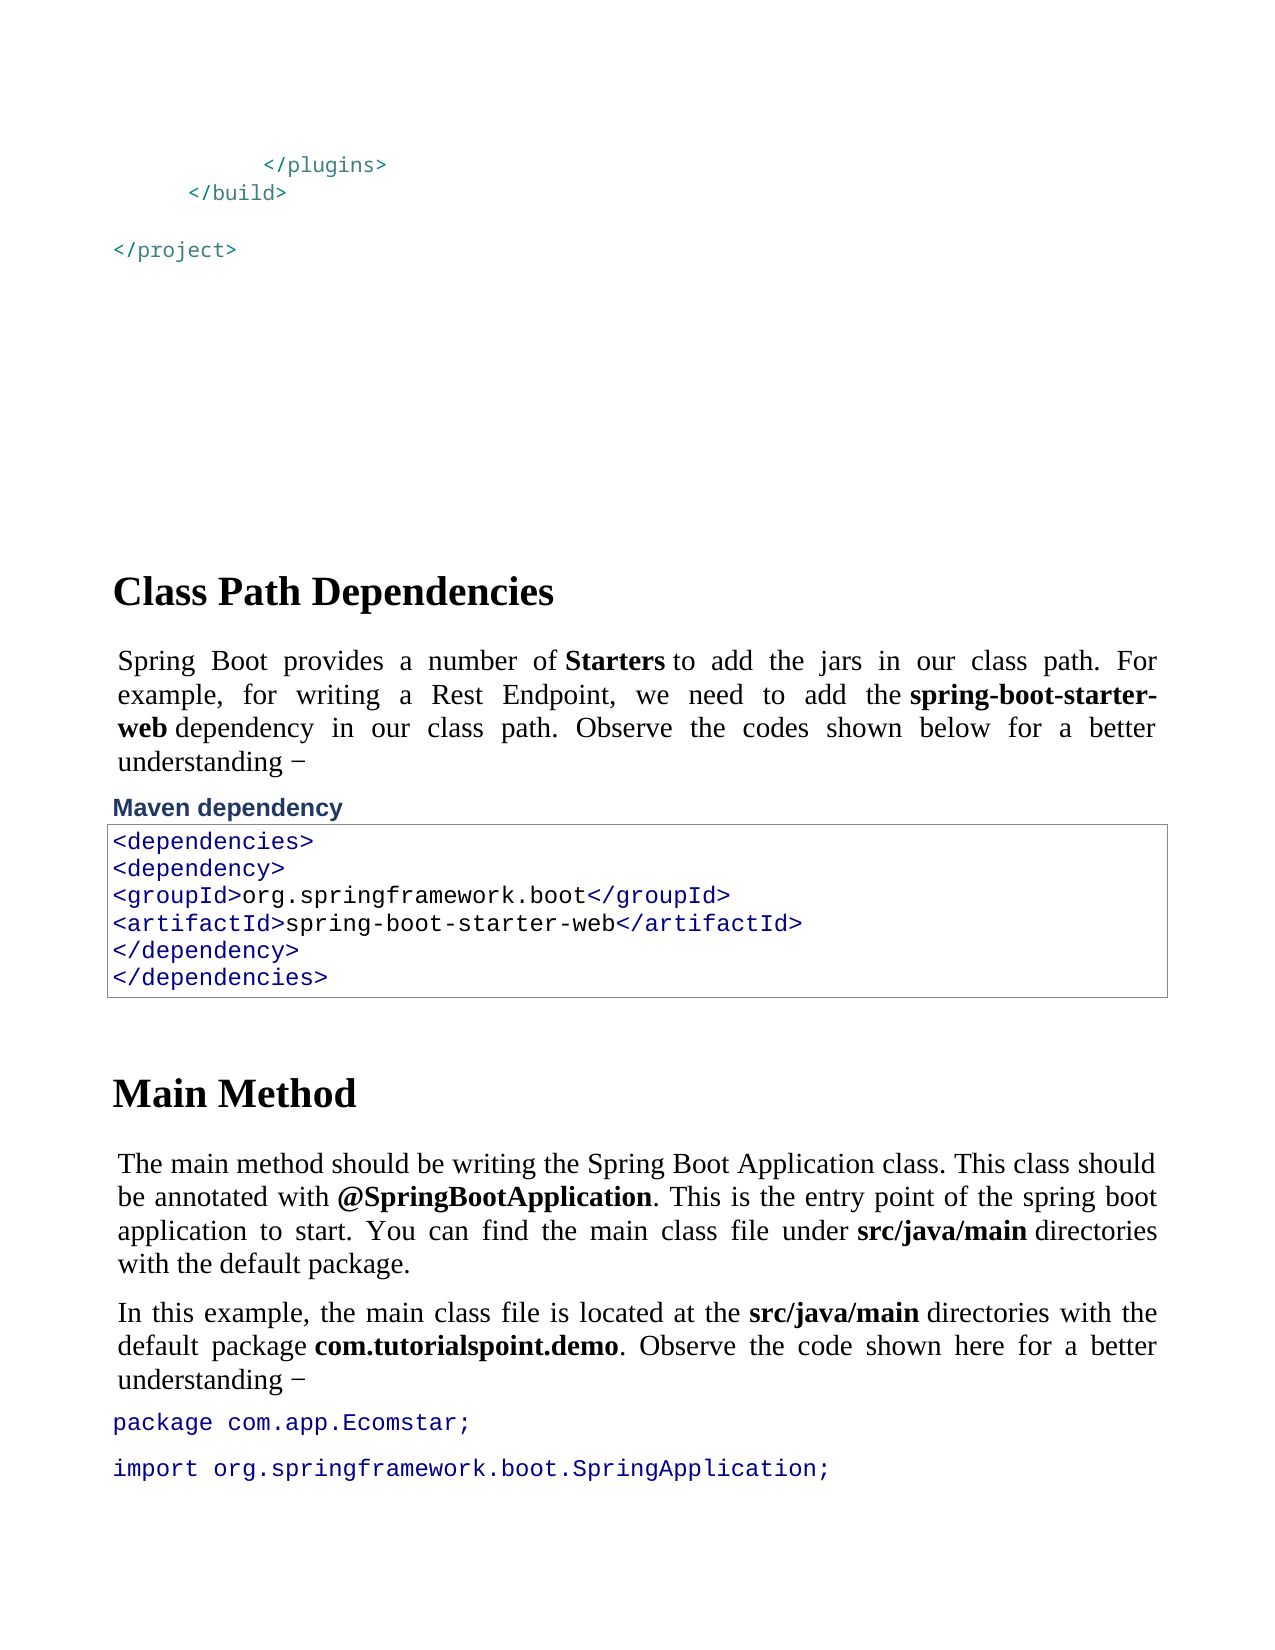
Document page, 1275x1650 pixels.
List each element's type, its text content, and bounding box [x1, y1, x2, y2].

text import org.springframework.boot.SpringApplication; [112, 1457, 1162, 1484]
text </dependency> [112, 938, 1162, 959]
subtitle Class Path Dependencies [112, 566, 1162, 614]
text <artifactId>spring-boot-starter-web</artifactId> [112, 911, 1162, 938]
text </dependencies> [108, 959, 1167, 997]
text <groupId>org.springframework.boot</groupId> [112, 884, 1162, 911]
text <dependency> [112, 857, 1162, 884]
text Spring Boot provides a number of Starters to add the jars in our class path. For example, for writing a Rest Endpoint, we need to add the spring-boot-starter-web dependency in our class path. Observe the codes shown below for a better understanding − [117, 643, 1157, 778]
text </project> [112, 235, 1162, 264]
text In this example, the main class file is located at the src/java/main directories with the default package com.tutorialspoint.demo. Observe the code shown here for a better understanding − [117, 1295, 1157, 1396]
text </plugins> [112, 150, 1162, 178]
text </build> [112, 178, 1162, 207]
subtitle Main Method [112, 1069, 1162, 1117]
text package com.app.Ecomstar; [112, 1411, 1162, 1438]
subtitle Maven dependency [112, 793, 1162, 821]
text The main method should be writing the Spring Boot Application class. This class should be annotated with @SpringBootApplication. This is the entry point of the spring boot application to start. You can find the main class file under src/java/main directories with the default package. [117, 1146, 1157, 1280]
text <dependencies> [108, 825, 1167, 857]
